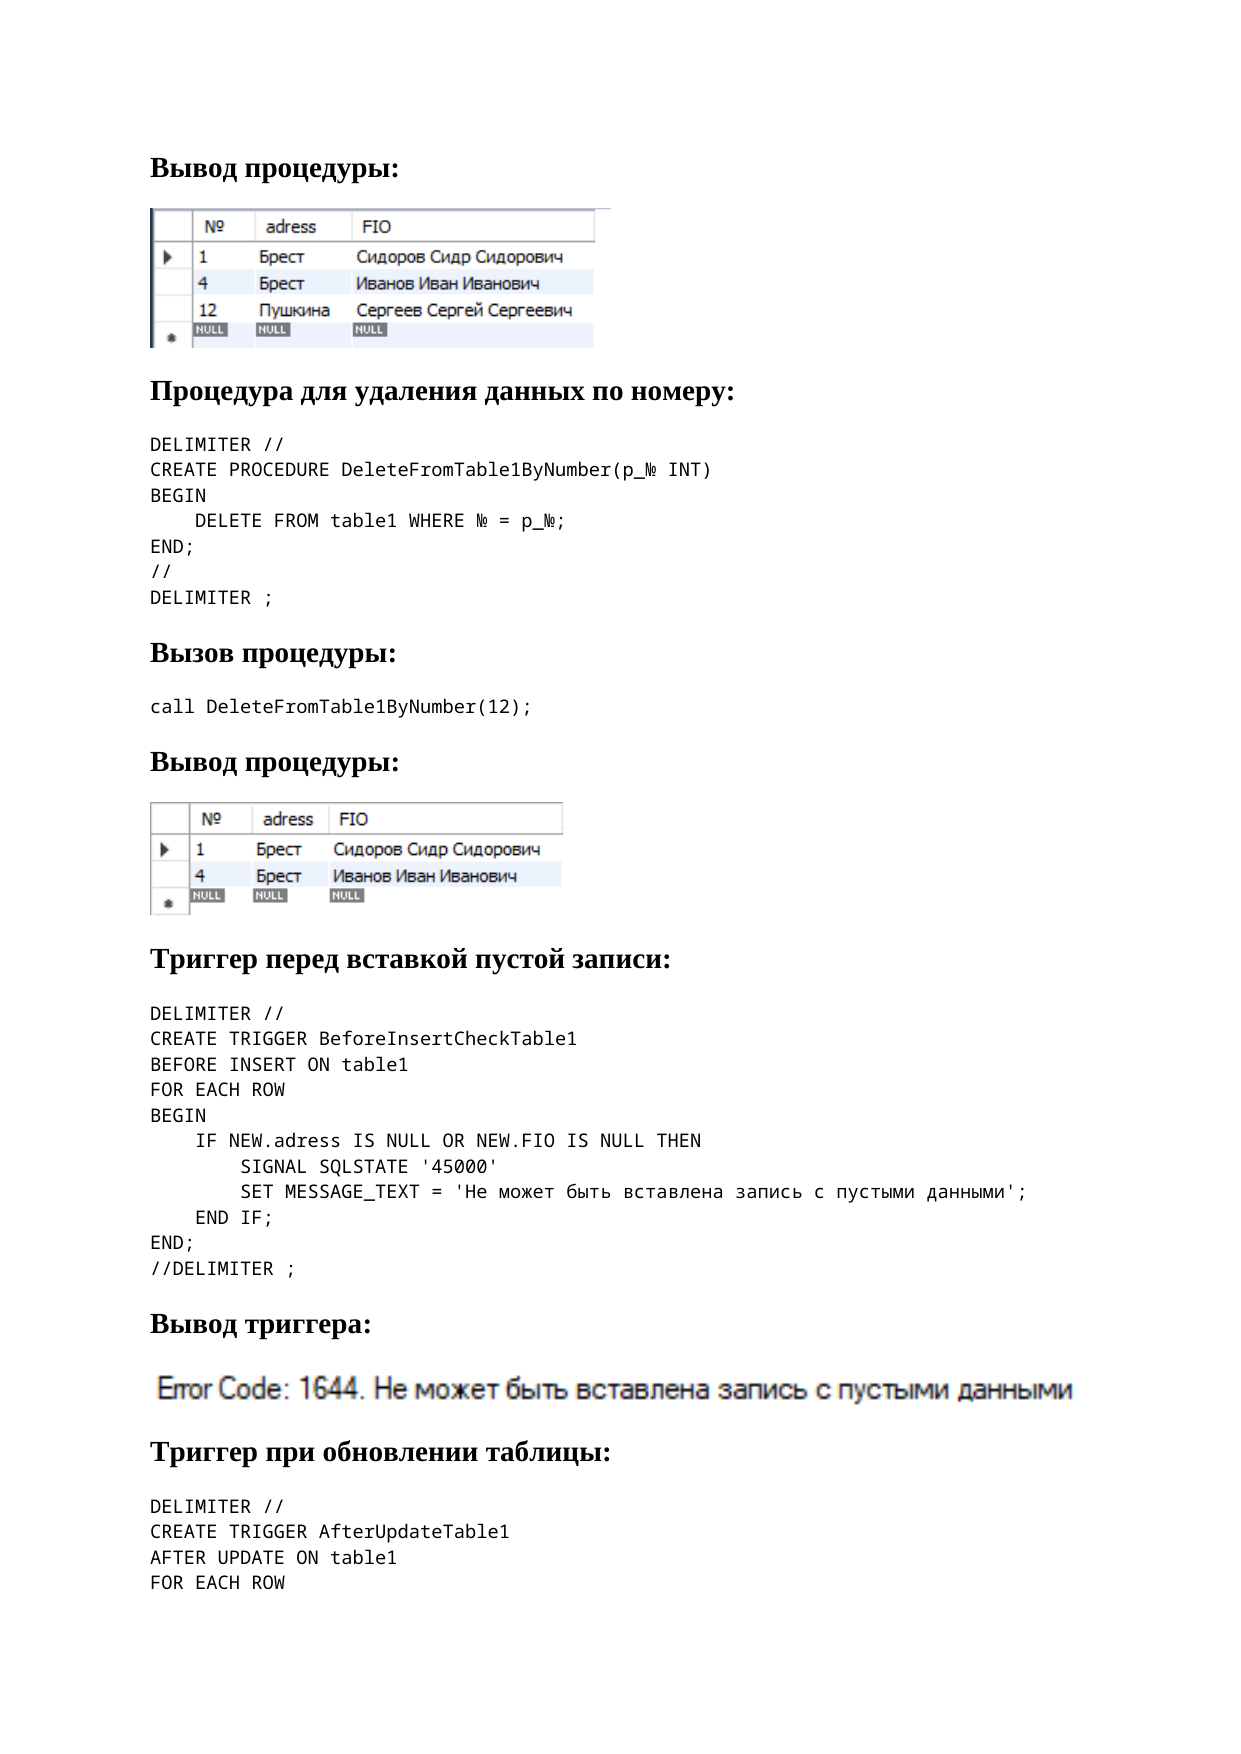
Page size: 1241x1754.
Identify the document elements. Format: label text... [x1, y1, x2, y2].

text DELIMITER // [150, 1000, 1090, 1026]
text Вывод процедуры: [150, 744, 1090, 777]
text Триггер при обновлении таблицы: [150, 1434, 1090, 1468]
text FOR EACH ROW [150, 1570, 1090, 1595]
text DELIMITER // [150, 1493, 1090, 1519]
picture [150, 1364, 1080, 1410]
text END; [150, 1230, 1090, 1255]
picture [150, 208, 611, 348]
text Триггер перед вставкой пустой записи: [150, 941, 1090, 975]
text // [150, 559, 1090, 584]
text Процедура для удаления данных по номеру: [150, 373, 1090, 406]
text SIGNAL SQLSTATE '45000' [150, 1153, 1090, 1179]
text BEFORE INSERT ON table1 [150, 1051, 1090, 1077]
text AFTER UPDATE ON table1 [150, 1544, 1090, 1570]
text DELETE FROM table1 WHERE № = p_№; [150, 508, 1090, 533]
text DELIMITER ; [150, 584, 1090, 610]
text CREATE TRIGGER BeforeInsertCheckTable1 [150, 1026, 1090, 1051]
text Вывод процедуры: [150, 150, 1090, 183]
text BEGIN [150, 482, 1090, 508]
text FOR EACH ROW [150, 1077, 1090, 1102]
text Вызов процедуры: [150, 635, 1090, 668]
picture [150, 802, 564, 917]
text call DeleteFromTable1ByNumber(12); [150, 693, 1090, 719]
text BEGIN [150, 1102, 1090, 1128]
text IF NEW.adress IS NULL OR NEW.FIO IS NULL THEN [150, 1128, 1090, 1153]
text SET MESSAGE_TEXT = 'Не может быть вставлена запись с пустыми данными'; [150, 1179, 1090, 1204]
text CREATE PROCEDURE DeleteFromTable1ByNumber(p_№ INT) [150, 457, 1090, 482]
text //DELIMITER ; [150, 1255, 1090, 1281]
text END IF; [150, 1204, 1090, 1230]
text END; [150, 533, 1090, 559]
text Вывод триггера: [150, 1306, 1090, 1339]
text CREATE TRIGGER AfterUpdateTable1 [150, 1519, 1090, 1544]
text DELIMITER // [150, 431, 1090, 457]
